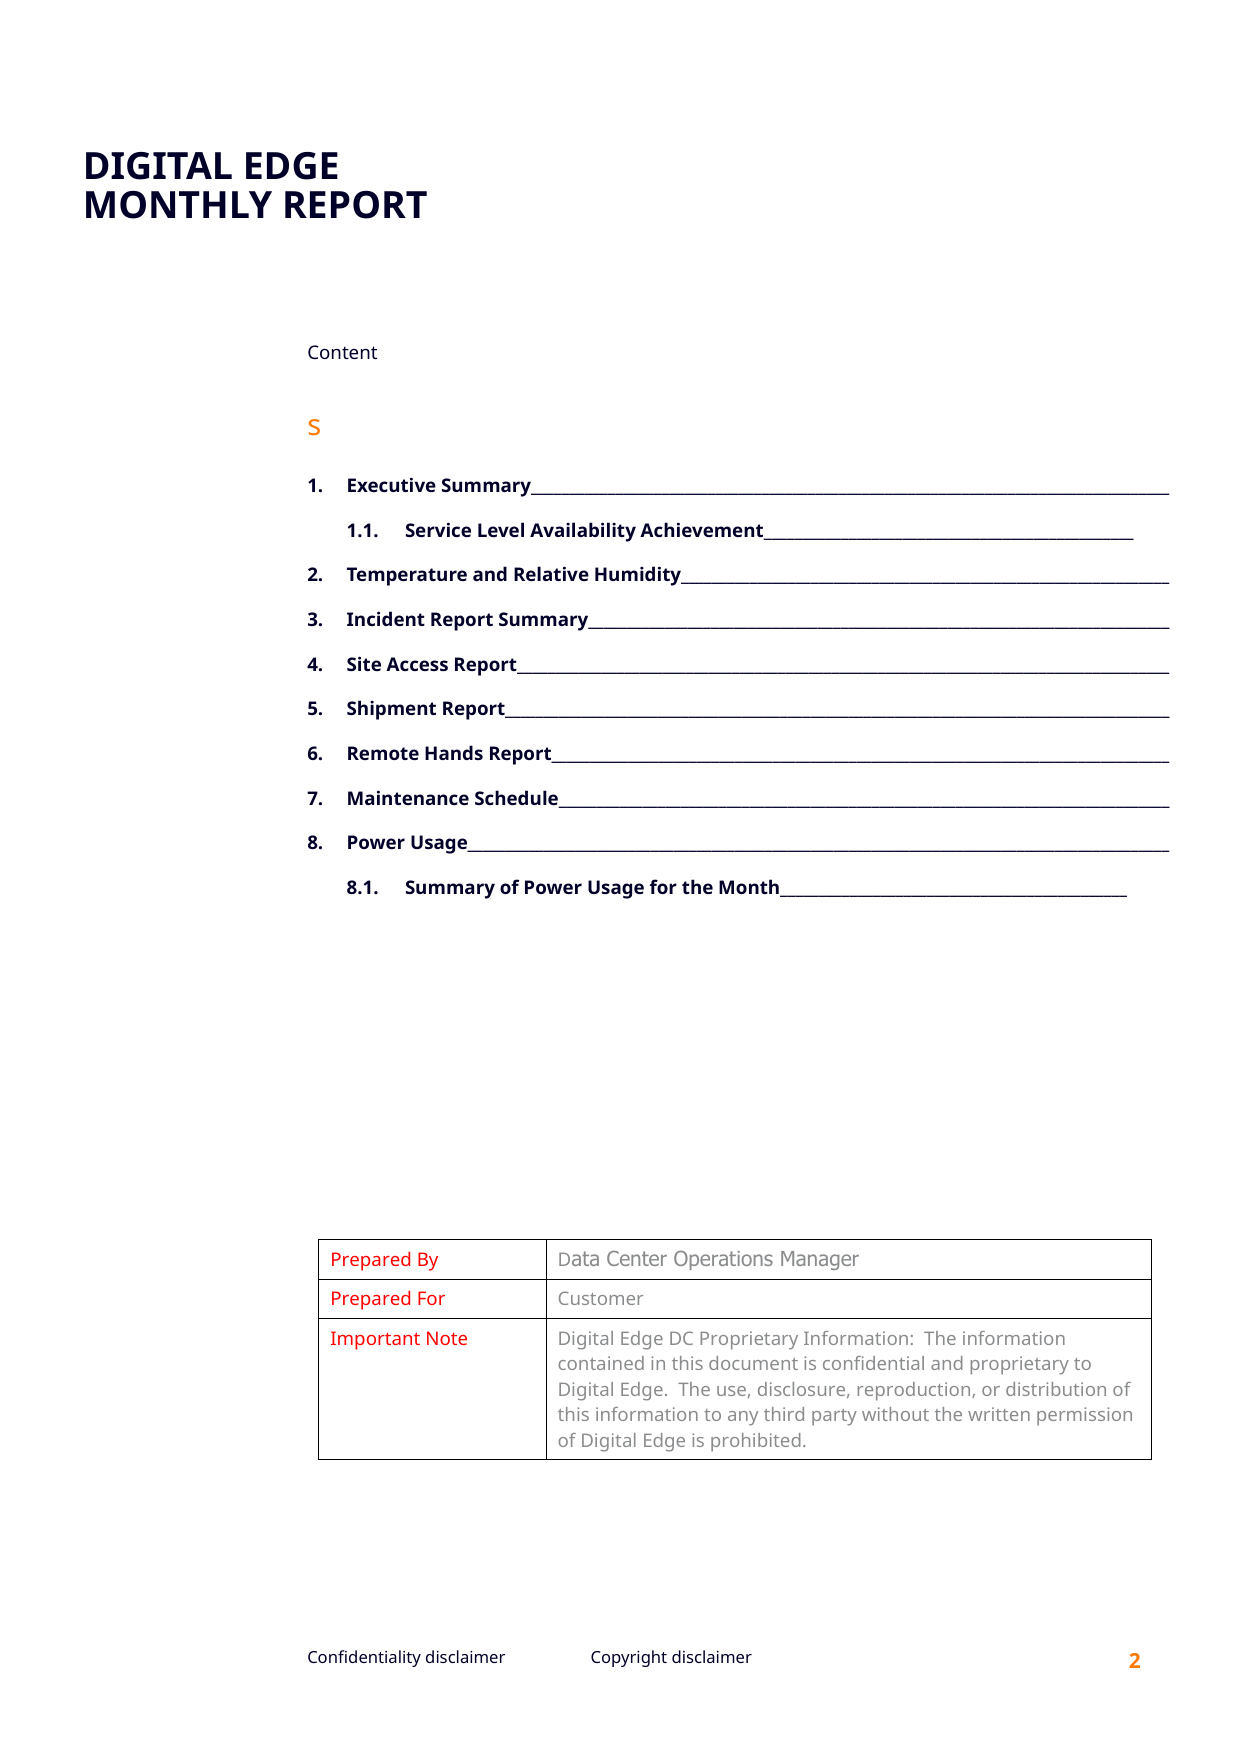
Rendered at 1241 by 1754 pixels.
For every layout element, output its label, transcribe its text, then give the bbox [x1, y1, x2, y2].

table_cell Customer [547, 1280, 1151, 1317]
subtitle Digital Edge Monthly Report [83, 148, 440, 227]
table_cell Important Note [319, 1319, 546, 1459]
table_header Data Center Operations Manager [547, 1240, 1151, 1278]
table_header Prepared By [319, 1240, 546, 1278]
table_cell Digital Edge DC Proprietary Information: The information contained in this document is confidential and proprietary to Digital Edge. The use, disclosure, reproduction, or distribution of this information to any third party without the written permission of Digital Edge is prohibited. [547, 1319, 1151, 1459]
table_cell Prepared For [319, 1280, 546, 1317]
